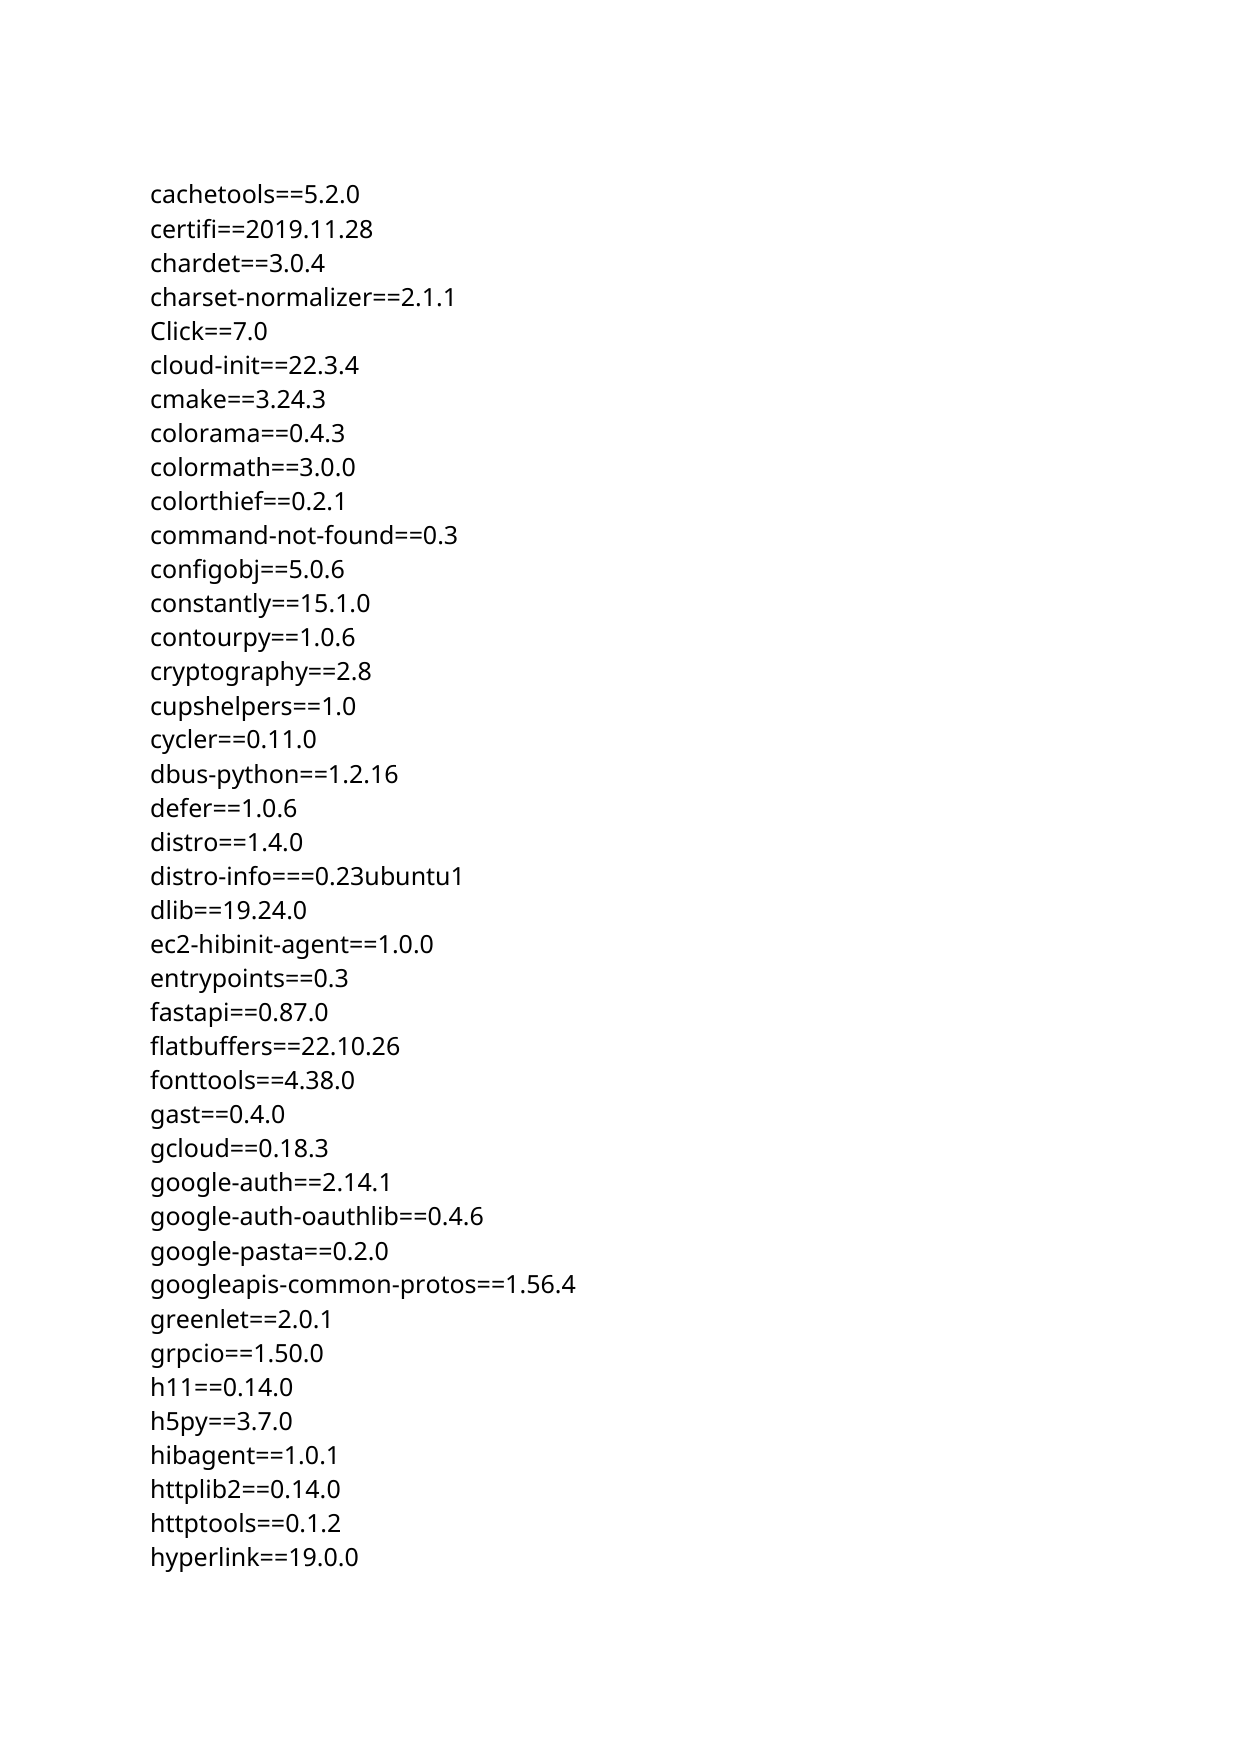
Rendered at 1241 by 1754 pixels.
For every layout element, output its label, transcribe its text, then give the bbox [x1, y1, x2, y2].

text cryptography==2.8 [150, 654, 1090, 688]
text defer==1.0.6 [150, 790, 1090, 824]
text google-auth==2.14.1 [150, 1165, 1090, 1199]
text entrypoints==0.3 [150, 961, 1090, 995]
text fonttools==4.38.0 [150, 1063, 1090, 1097]
text fastapi==0.87.0 [150, 995, 1090, 1029]
text flatbuffers==22.10.26 [150, 1029, 1090, 1063]
text google-auth-oauthlib==0.4.6 [150, 1199, 1090, 1233]
text hyperlink==19.0.0 [150, 1540, 1090, 1574]
text dbus-python==1.2.16 [150, 756, 1090, 790]
text cachetools==5.2.0 [150, 177, 1090, 211]
text chardet==3.0.4 [150, 245, 1090, 279]
text distro==1.4.0 [150, 824, 1090, 858]
text hibagent==1.0.1 [150, 1437, 1090, 1472]
text ec2-hibinit-agent==1.0.0 [150, 927, 1090, 961]
text h11==0.14.0 [150, 1369, 1090, 1403]
text command-not-found==0.3 [150, 518, 1090, 552]
text colorthief==0.2.1 [150, 484, 1090, 518]
text colorama==0.4.3 [150, 416, 1090, 450]
text cmake==3.24.3 [150, 382, 1090, 416]
text colormath==3.0.0 [150, 450, 1090, 484]
text h5py==3.7.0 [150, 1403, 1090, 1437]
text distro-info===0.23ubuntu1 [150, 858, 1090, 892]
text Click==7.0 [150, 313, 1090, 347]
text httptools==0.1.2 [150, 1506, 1090, 1540]
text cupshelpers==1.0 [150, 688, 1090, 722]
text gcloud==0.18.3 [150, 1131, 1090, 1165]
text cloud-init==22.3.4 [150, 347, 1090, 382]
text greenlet==2.0.1 [150, 1301, 1090, 1335]
text grpcio==1.50.0 [150, 1335, 1090, 1369]
text dlib==19.24.0 [150, 892, 1090, 927]
text configobj==5.0.6 [150, 552, 1090, 586]
text contourpy==1.0.6 [150, 620, 1090, 654]
text charset-normalizer==2.1.1 [150, 279, 1090, 313]
text googleapis-common-protos==1.56.4 [150, 1267, 1090, 1301]
text gast==0.4.0 [150, 1097, 1090, 1131]
text constantly==15.1.0 [150, 586, 1090, 620]
text httplib2==0.14.0 [150, 1472, 1090, 1506]
text cycler==0.11.0 [150, 722, 1090, 756]
text certifi==2019.11.28 [150, 211, 1090, 245]
text google-pasta==0.2.0 [150, 1233, 1090, 1267]
